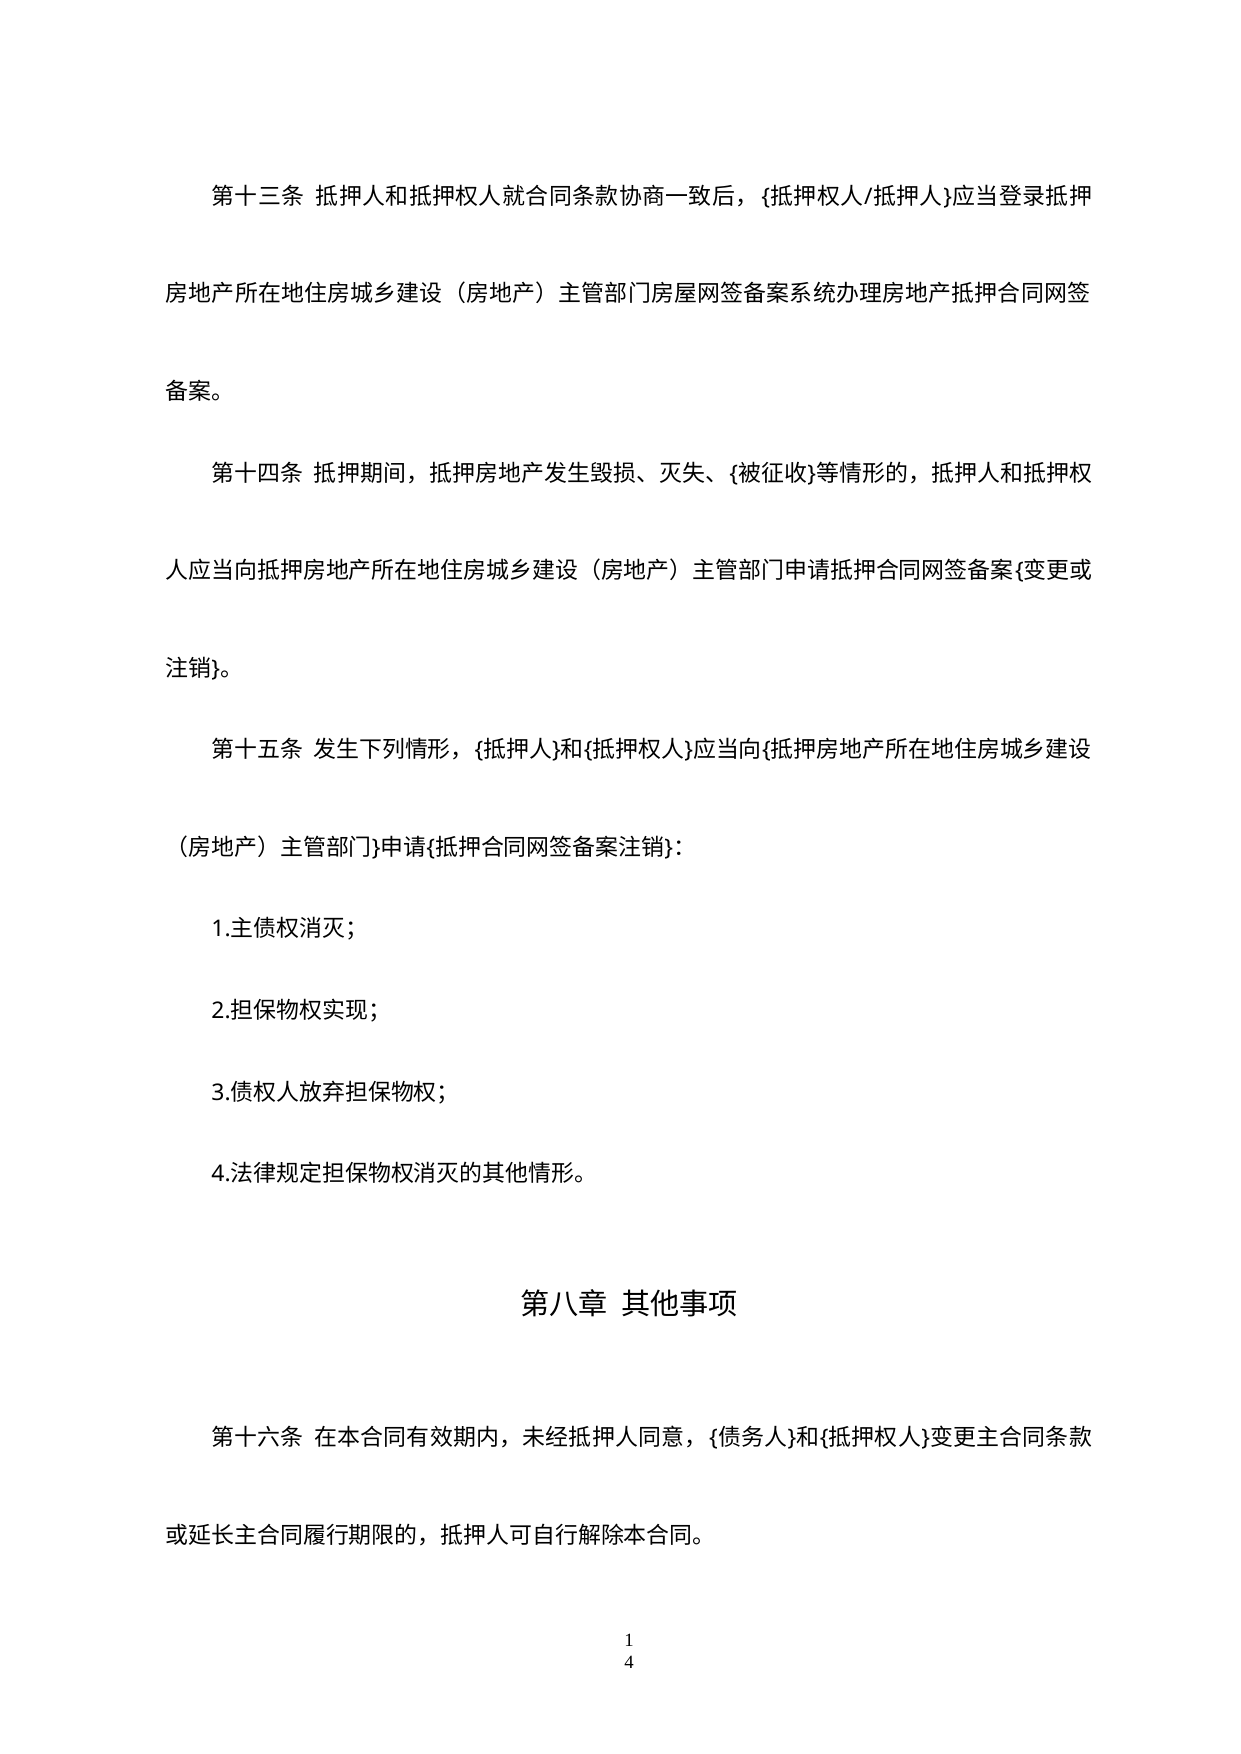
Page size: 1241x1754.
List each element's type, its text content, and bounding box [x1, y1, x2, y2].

text 4.法律规定担保物权消灭的其他情形。 [165, 1139, 1093, 1204]
text 2.担保物权实现； [165, 976, 1093, 1041]
text 第十六条 在本合同有效期内，未经抵押人同意，{债务人}和{抵押权人}变更主合同条款或延长主合同履行期限的，抵押人可自行解除本合同。 [165, 1403, 1093, 1566]
text 第十五条 发生下列情形，{抵押人}和{抵押权人}应当向{抵押房地产所在地住房城乡建设（房地产）主管部门}申请{抵押合同网签备案注销}： [165, 715, 1093, 878]
text 第八章 其他事项 [165, 1269, 1093, 1334]
text 第十三条 抵押人和抵押权人就合同条款协商一致后，{抵押权人/抵押人}应当登录抵押房地产所在地住房城乡建设（房地产）主管部门房屋网签备案系统办理房地产抵押合同网签备案。 [165, 162, 1093, 422]
text 3.债权人放弃担保物权； [165, 1058, 1093, 1123]
text 第十四条 抵押期间，抵押房地产发生毁损、灭失、{被征收}等情形的，抵押人和抵押权人应当向抵押房地产所在地住房城乡建设（房地产）主管部门申请抵押合同网签备案{变更或注销}。 [165, 438, 1093, 698]
text 1.主债权消灭； [165, 894, 1093, 959]
